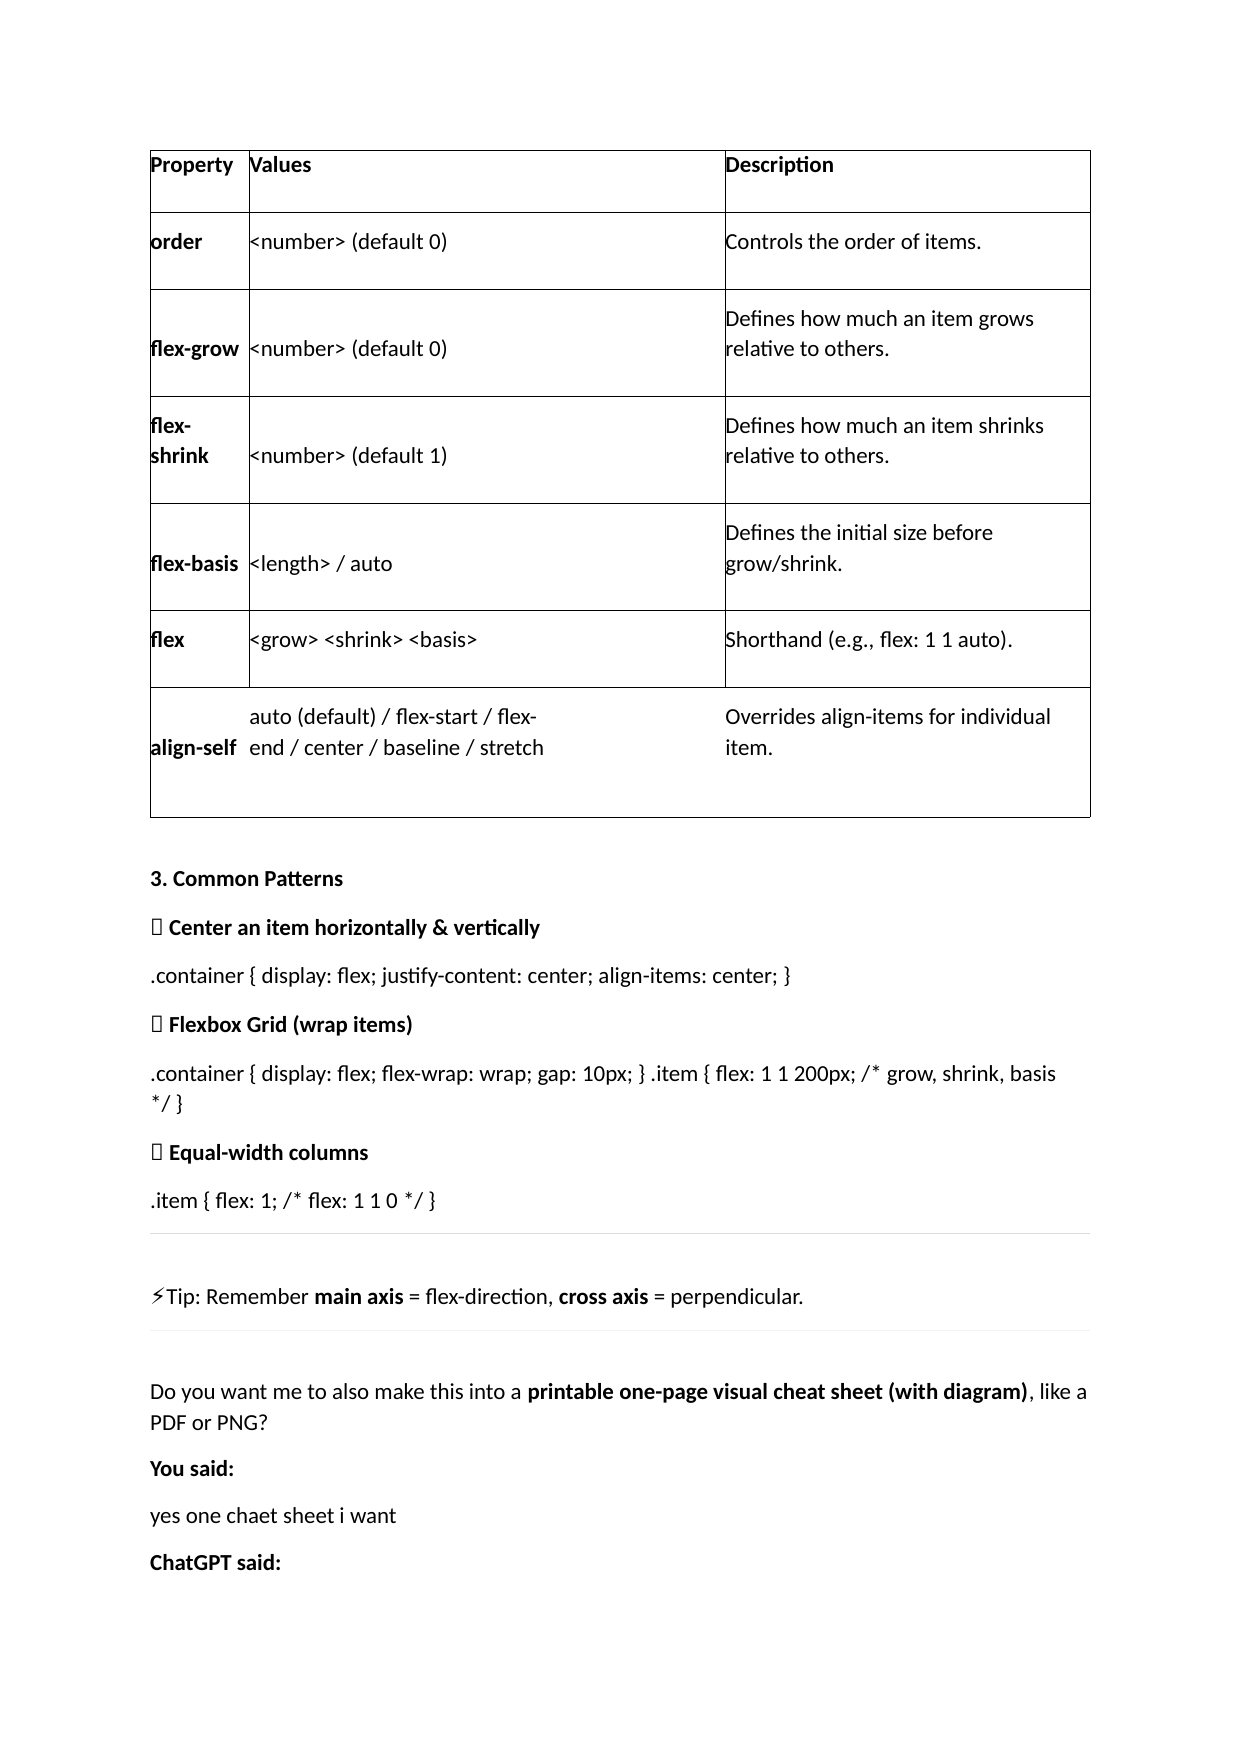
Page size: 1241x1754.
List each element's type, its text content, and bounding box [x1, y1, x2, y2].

table_header Values [250, 151, 725, 212]
table_cell <number> (default 1) [250, 397, 725, 503]
table_cell Defines how much an item shrinks relative to others. [726, 397, 1090, 503]
table_cell flex-basis [151, 504, 249, 610]
text ⚡Tip: Remember main axis = flex-direction, cross axis = perpendicular. [150, 1280, 1090, 1311]
text 3. Common Patterns [150, 864, 1090, 892]
text You said: [150, 1454, 1090, 1482]
table_cell <number> (default 0) [250, 213, 725, 288]
table_cell <grow> <shrink> <basis> [250, 611, 725, 687]
text ✅ Flexbox Grid (wrap items) [150, 1008, 1090, 1040]
table_cell Shorthand (e.g., flex: 1 1 auto). [726, 611, 1090, 687]
table_cell align-self [151, 688, 249, 817]
text .container { display: flex; justify-content: center; align-items: center; } [150, 962, 1090, 989]
text ✅ Center an item horizontally & vertically [150, 911, 1090, 942]
table_cell <number> (default 0) [250, 290, 725, 396]
text yes one chaet sheet i want [150, 1501, 1090, 1529]
table_cell Defines how much an item grows relative to others. [726, 290, 1090, 396]
table_cell Controls the order of items. [726, 213, 1090, 288]
table_cell auto (default) / flex-start / flex-end / center / baseline / stretch [249, 688, 725, 817]
table_cell flex [151, 611, 249, 687]
text .container { display: flex; flex-wrap: wrap; gap: 10px; } .item { flex: 1 1 200px; /* grow, shrink, basis */ } [150, 1059, 1090, 1117]
table_cell Overrides align-items for individual item. [725, 688, 1090, 817]
table_cell flex-grow [151, 290, 249, 396]
table_cell <length> / auto [250, 504, 725, 610]
table_header Description [726, 151, 1090, 212]
text Do you want me to also make this into a printable one-page visual cheat sheet (with diagram), like a PDF or PNG? [150, 1377, 1090, 1436]
table_header Property [151, 151, 249, 212]
text ✅ Equal-width columns [150, 1136, 1090, 1167]
text ChatGPT said: [150, 1548, 1090, 1576]
table_cell Defines the initial size before grow/shrink. [726, 504, 1090, 610]
table_cell order [151, 213, 249, 288]
text .item { flex: 1; /* flex: 1 1 0 */ } [150, 1186, 1090, 1214]
table_cell flex-shrink [151, 397, 249, 503]
